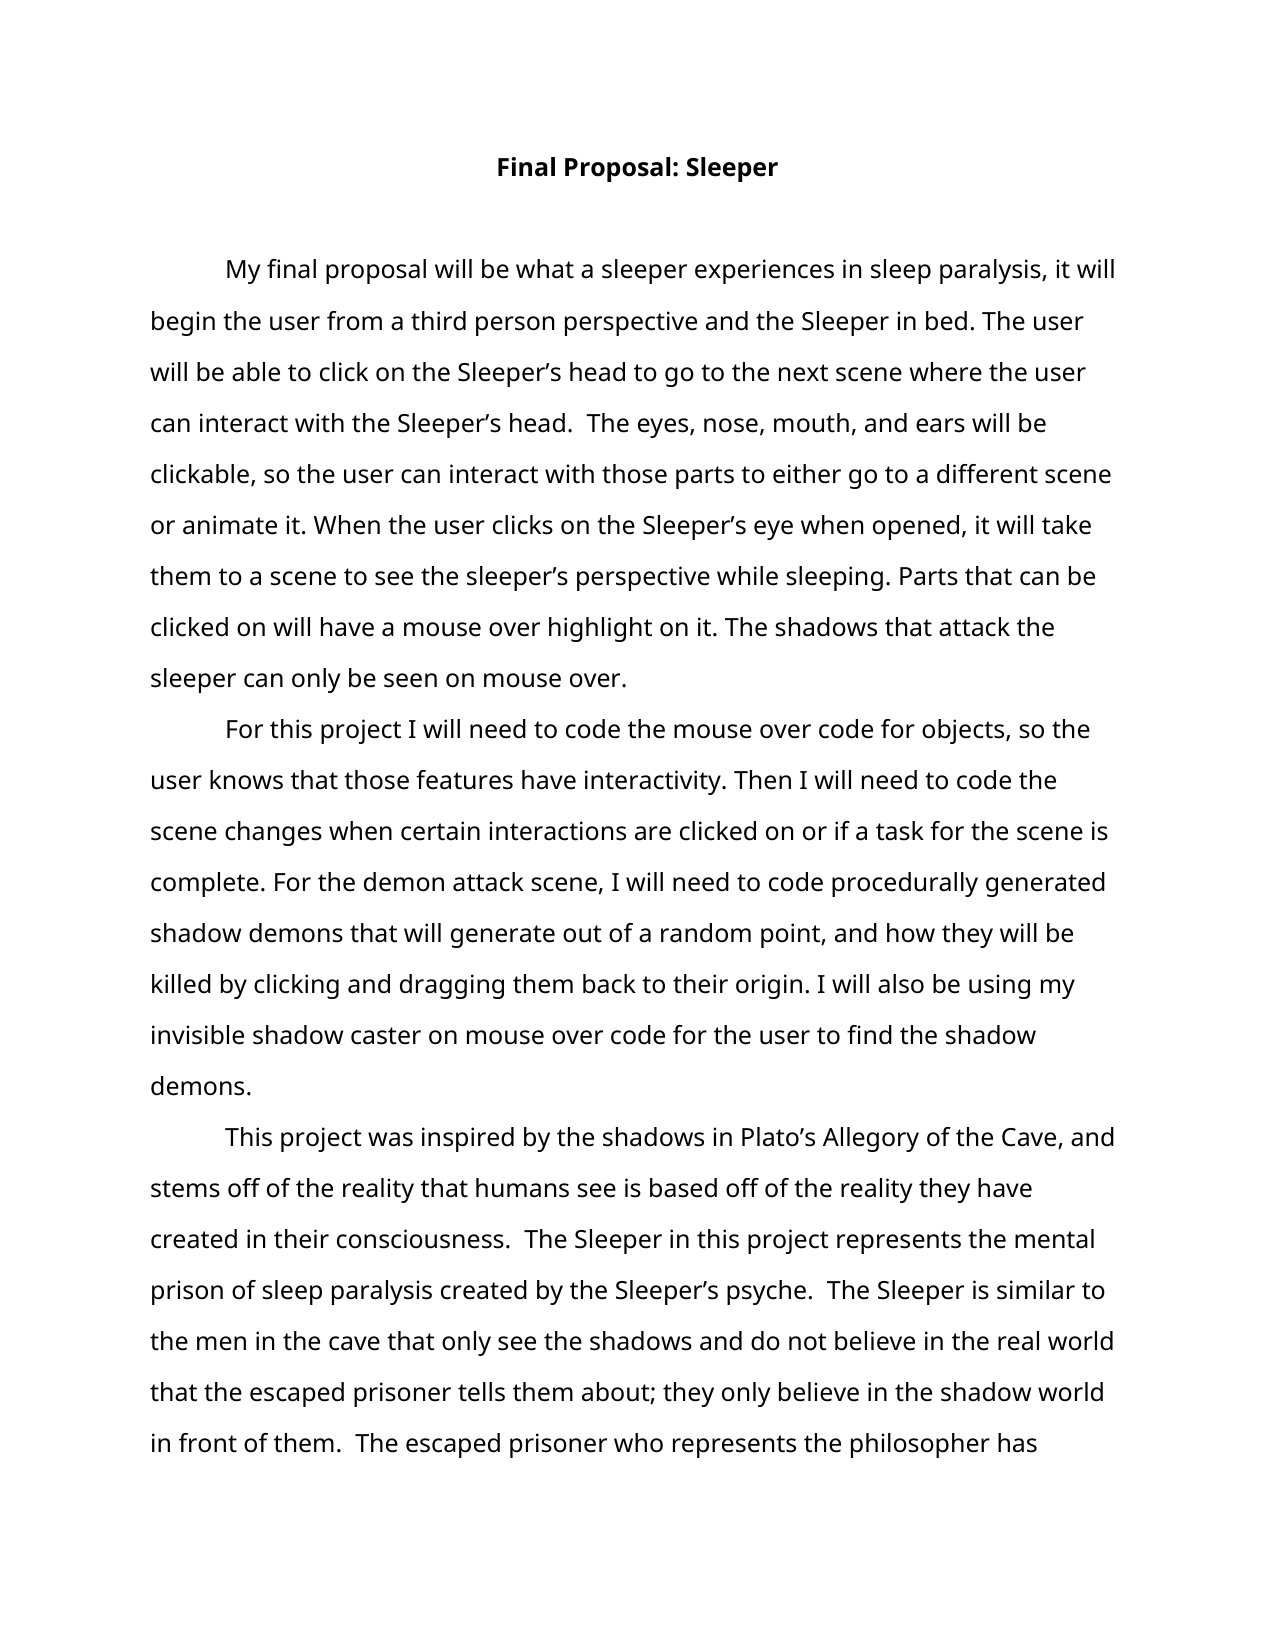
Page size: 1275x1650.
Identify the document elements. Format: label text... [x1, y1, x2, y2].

text My final proposal will be what a sleeper experiences in sleep paralysis, it will begin the user from a third person perspective and the Sleeper in bed. The user will be able to click on the Sleeper’s head to go to the next scene where the user can interact with the Sleeper’s head. The eyes, nose, mouth, and ears will be clickable, so the user can interact with those parts to either go to a different scene or animate it. When the user clicks on the Sleeper’s eye when opened, it will take them to a scene to see the sleeper’s perspective while sleeping. Parts that can be clicked on will have a mouse over highlight on it. The shadows that attack the sleeper can only be seen on mouse over. [150, 252, 1125, 694]
text Final Proposal: Sleeper [150, 150, 1125, 184]
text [150, 1120, 1125, 1460]
text For this project I will need to code the mouse over code for objects, so the user knows that those features have interactivity. Then I will need to code the scene changes when certain interactions are clicked on or if a task for the scene is complete. For the demon attack scene, I will need to code procedurally generated shadow demons that will generate out of a random point, and how they will be killed by clicking and dragging them back to their origin. I will also be using my invisible shadow caster on mouse over code for the user to find the shadow demons. [150, 711, 1125, 1103]
